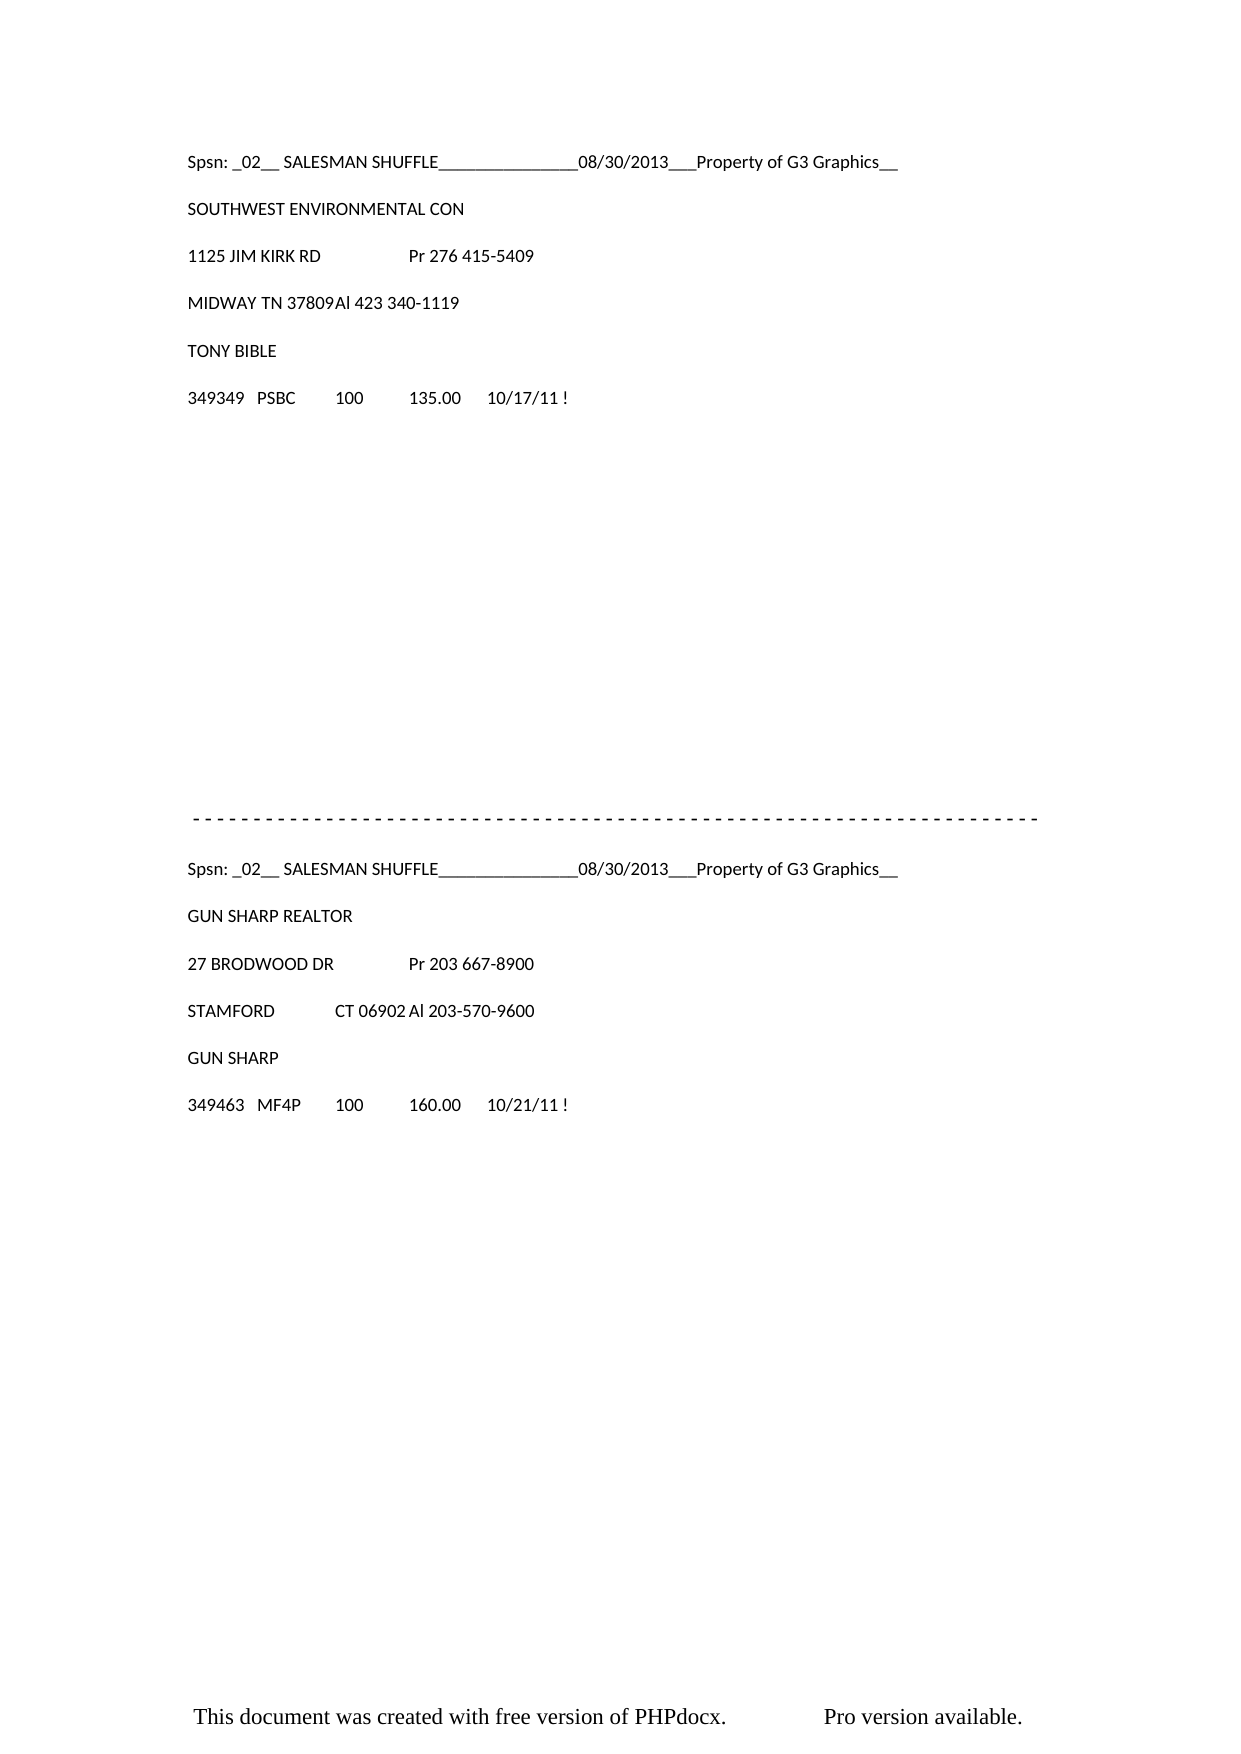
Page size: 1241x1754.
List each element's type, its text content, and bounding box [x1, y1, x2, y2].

text GUN SHARP [187, 1046, 1053, 1069]
text MIDWAY TN 37809 Al 423 340-1119 [187, 292, 1053, 314]
text Spsn: _02__ SALESMAN SHUFFLE_______________08/30/2013___Property of G3 Graphics__ [187, 150, 1053, 173]
text STAMFORD CT 06902 Al 203-570-9600 [187, 999, 1053, 1022]
text SOUTHWEST ENVIRONMENTAL CON [187, 197, 1053, 220]
text 27 BRODWOOD DR Pr 203 667-8900 [187, 952, 1053, 974]
text - - - - - - - - - - - - - - - - - - - - - - - - - - - - - - - - - - - - - - - - - - - - - - - - - - - - - - - - - - - - - - - - - - - - - - [187, 804, 1053, 832]
text TONY BIBLE [187, 339, 1053, 362]
text GUN SHARP REALTOR [187, 904, 1053, 927]
text 1125 JIM KIRK RD Pr 276 415-5409 [187, 244, 1053, 267]
text 349463 MF4P 100 160.00 10/21/11 ! [187, 1093, 1053, 1116]
text Spsn: _02__ SALESMAN SHUFFLE_______________08/30/2013___Property of G3 Graphics__ [187, 857, 1053, 880]
text 349349 PSBC 100 135.00 10/17/11 ! [187, 386, 1053, 409]
